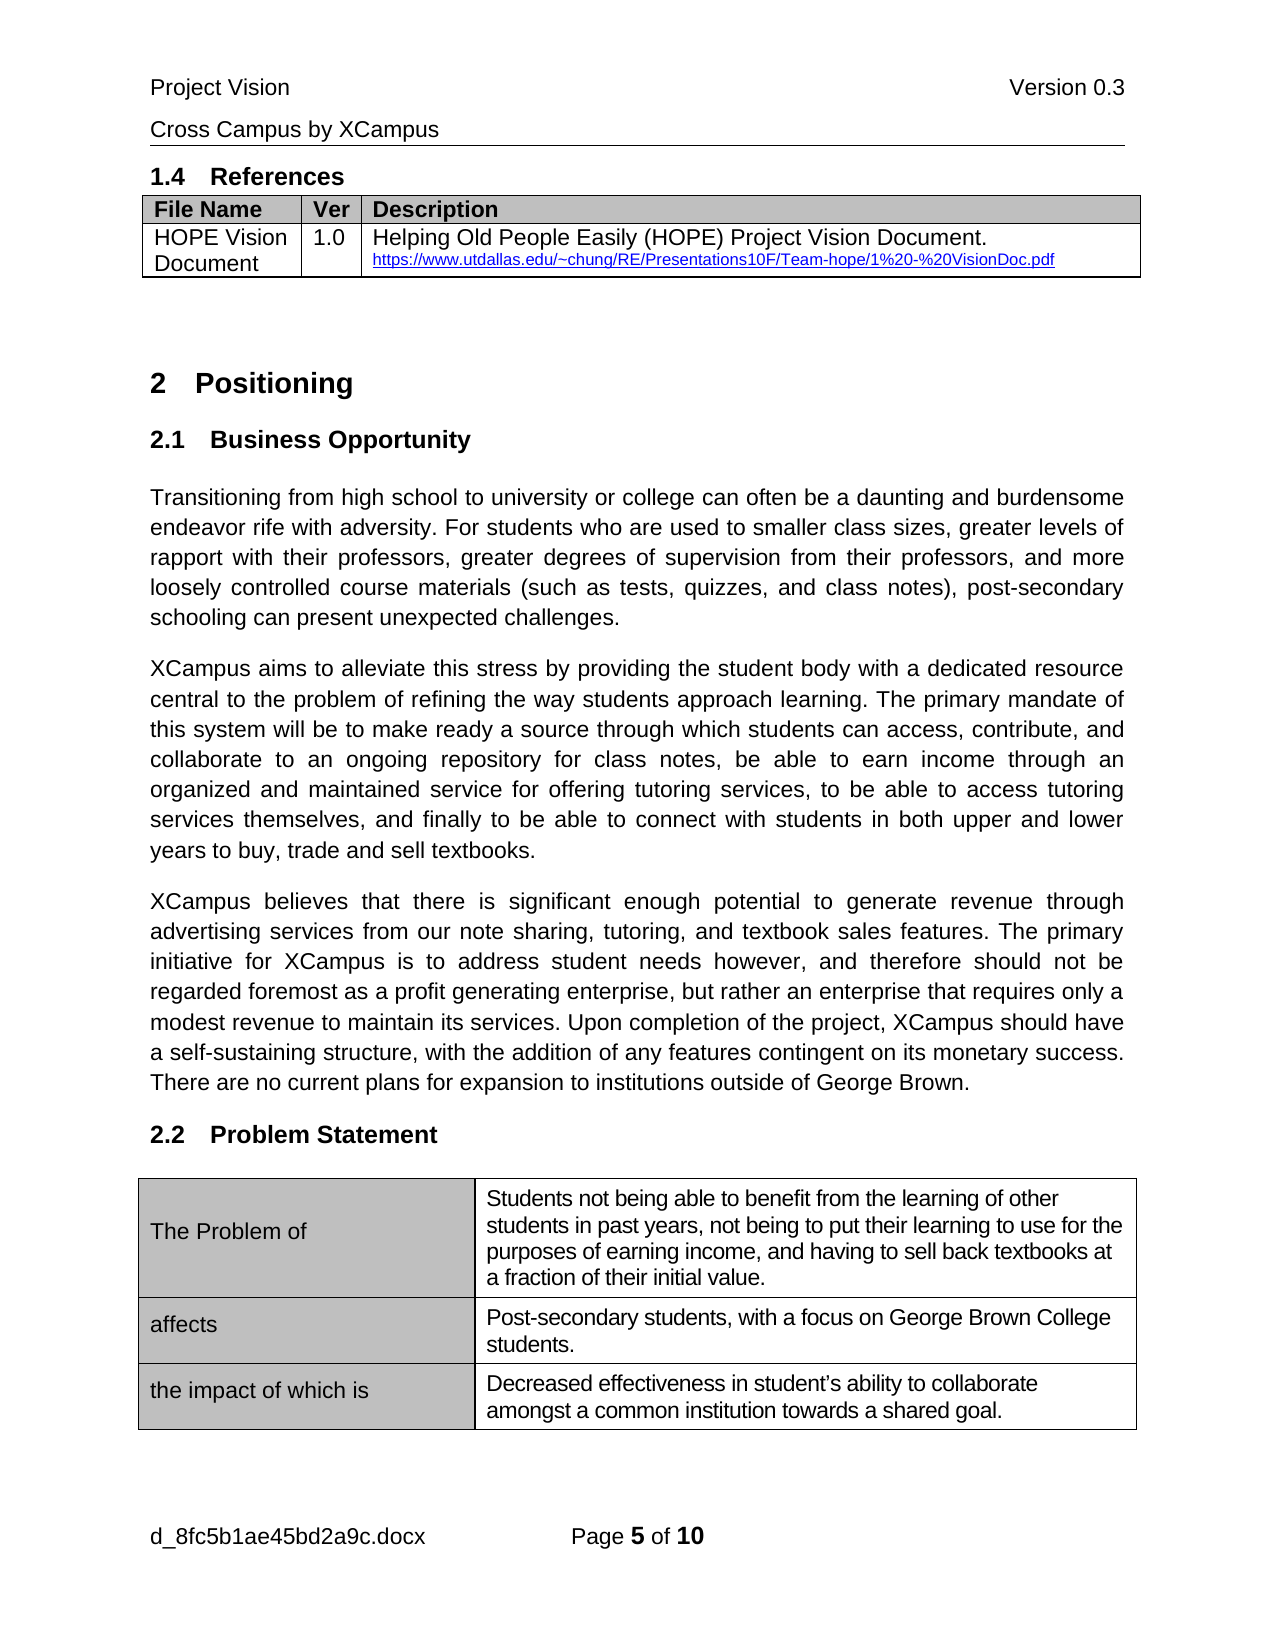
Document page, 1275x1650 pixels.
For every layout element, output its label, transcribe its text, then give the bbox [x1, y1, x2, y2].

text XCampus aims to alleviate this stress by providing the student body with a dedicated resource central to the problem of refining the way students approach learning. The primary mandate of this system will be to make ready a source through which students can access, contribute, and collaborate to an ongoing repository for class notes, be able to earn income through an organized and maintained service for offering tutoring services, to be able to access tutoring services themselves, and finally to be able to connect with students in both upper and lower years to buy, trade and sell textbooks. [150, 655, 1125, 863]
table_header File Name [143, 196, 301, 223]
table_cell Decreased effectiveness in student’s ability to collaborate amongst a common institution towards a shared goal. [476, 1364, 1136, 1429]
table_header Students not being able to benefit from the learning of other students in past years, not being to put their learning to use for the purposes of earning income, and having to sell back textbooks at a fraction of their initial value. [476, 1179, 1136, 1297]
table_header The Problem of [139, 1179, 474, 1297]
table_cell HOPE Vision Document [143, 224, 301, 276]
table_header Ver [302, 196, 361, 223]
text Transitioning from high school to university or college can often be a daunting and burdensome endeavor rife with adversity. For students who are used to smaller class sizes, greater levels of rapport with their professors, greater degrees of supervision from their professors, and more loosely controlled course materials (such as tests, quizzes, and class notes), post-secondary schooling can present unexpected challenges. [150, 483, 1125, 631]
subtitle Problem Statement [150, 1120, 1125, 1149]
table_cell 1.0 [302, 224, 361, 276]
table_cell Post-secondary students, with a focus on George Brown College students. [476, 1298, 1136, 1363]
table_cell Helping Old People Easily (HOPE) Project Vision Document. https://www.utdallas.edu/~chung/RE/Presentations10F/Team-hope/1%20-%20VisionDoc.pdf [362, 224, 1140, 276]
table_cell the impact of which is [139, 1364, 474, 1429]
subtitle References [150, 162, 1125, 191]
subtitle Positioning [150, 366, 1125, 399]
text XCampus believes that there is significant enough potential to generate revenue through advertising services from our note sharing, tutoring, and textbook sales features. The primary initiative for XCampus is to address student needs however, and therefore should not be regarded foremost as a profit generating enterprise, but rather an enterprise that requires only a modest revenue to maintain its services. Upon completion of the project, XCampus should have a self-sustaining structure, with the addition of any features contingent on its monetary success. There are no current plans for expansion to institutions outside of George Brown. [150, 888, 1125, 1095]
table_cell affects [139, 1298, 474, 1363]
table_header Description [362, 196, 1140, 223]
subtitle Business Opportunity [150, 425, 1125, 454]
